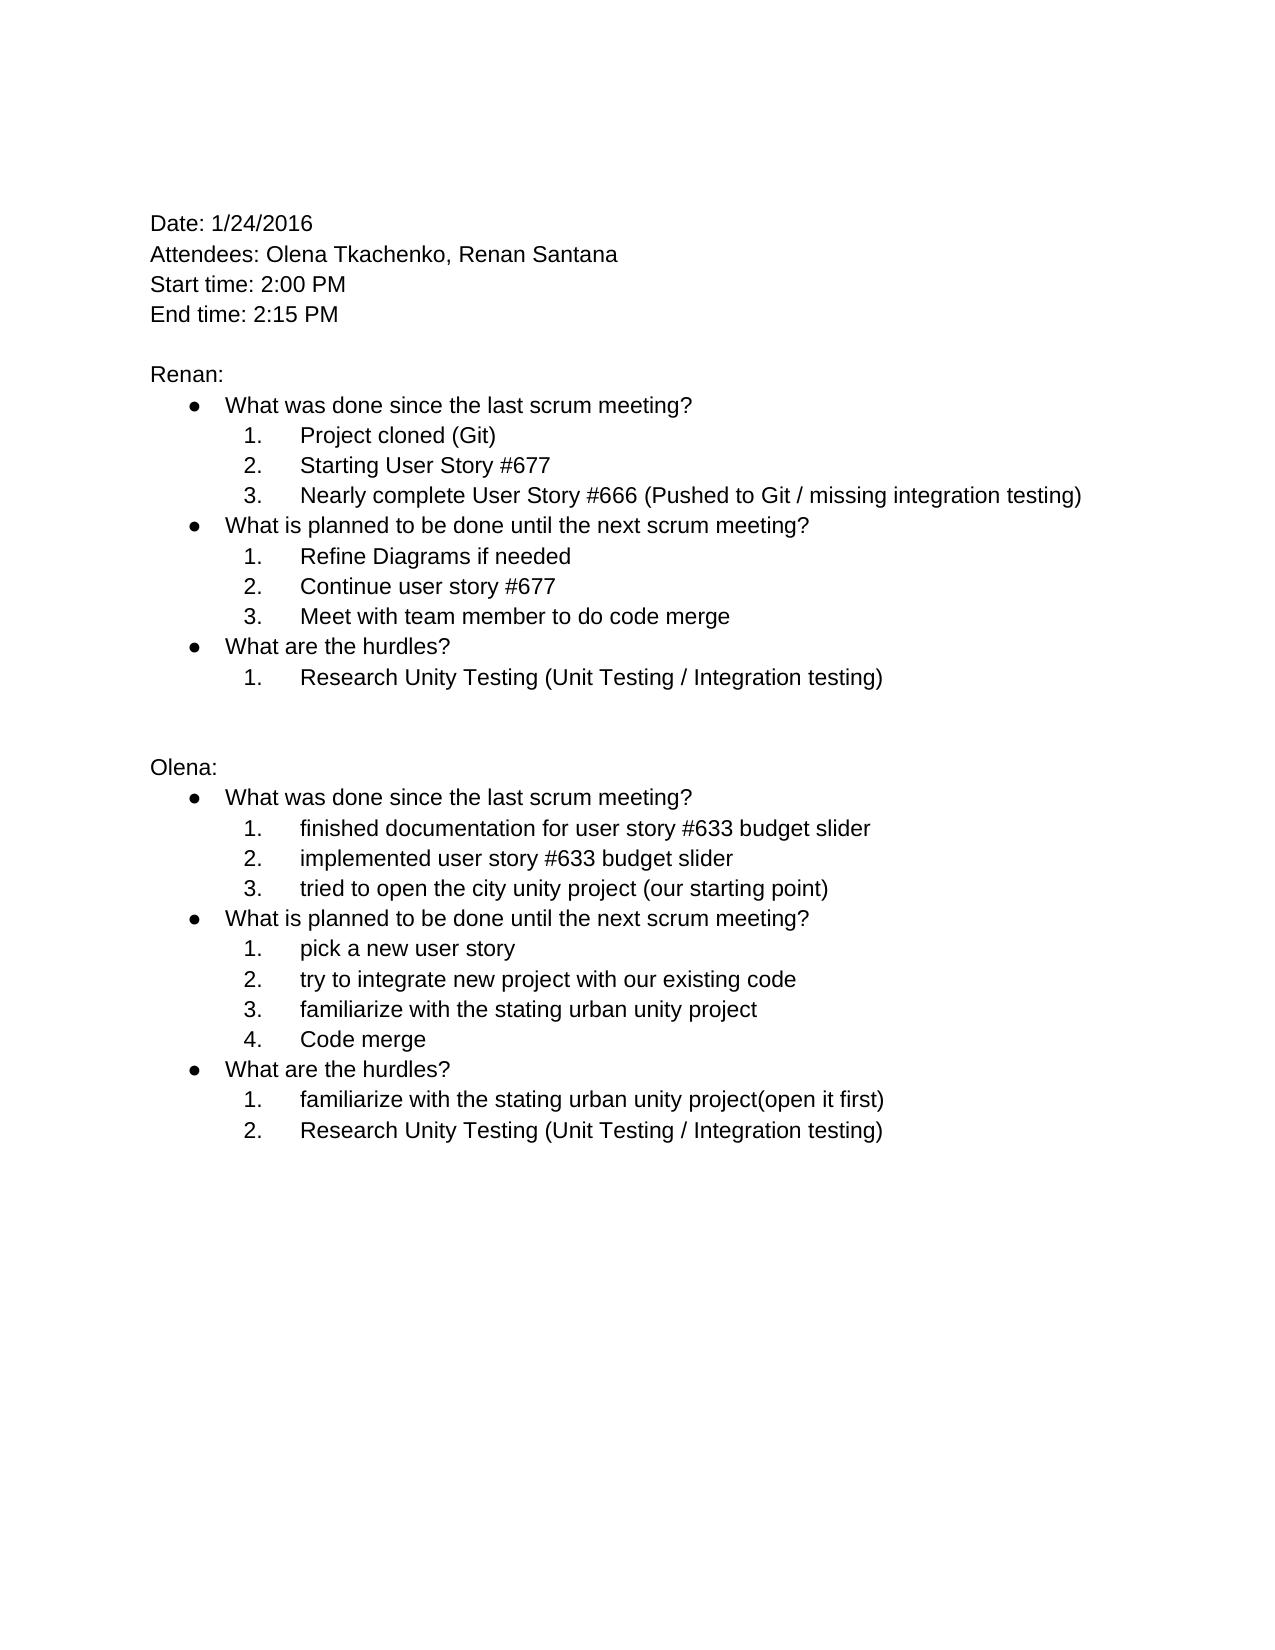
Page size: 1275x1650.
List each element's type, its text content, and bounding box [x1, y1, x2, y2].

list try to integrate new project with our existing code [262, 966, 1125, 992]
list Continue user story #677 [262, 573, 1125, 599]
list Starting User Story #677 [262, 452, 1125, 478]
list Nearly complete User Story #666 (Pushed to Git / missing integration testing) [262, 482, 1125, 509]
list Project cloned (Git) [262, 422, 1125, 448]
text Start time: 2:00 PM [150, 271, 1125, 297]
list Research Unity Testing (Unit Testing / Integration testing) [262, 663, 1125, 690]
list Refine Diagrams if needed [262, 543, 1125, 569]
list familiarize with the stating urban unity project(open it first) [262, 1086, 1125, 1113]
list pick a new user story [262, 935, 1125, 962]
list What is planned to be done until the next scrum meeting? [187, 512, 1125, 539]
list Research Unity Testing (Unit Testing / Integration testing) [262, 1117, 1125, 1143]
text Date: 1/24/2016 [150, 210, 1125, 237]
list familiarize with the stating urban unity project [262, 996, 1125, 1022]
text Attendees: Olena Tkachenko, Renan Santana [150, 241, 1125, 267]
text Renan: [150, 361, 1125, 388]
list What is planned to be done until the next scrum meeting? [187, 905, 1125, 932]
list What are the hurdles? [187, 1056, 1125, 1083]
list finished documentation for user story #633 budget slider [262, 814, 1125, 841]
text End time: 2:15 PM [150, 301, 1125, 327]
list What was done since the last scrum meeting? [187, 392, 1125, 418]
list implemented user story #633 budget slider [262, 845, 1125, 871]
list Meet with team member to do code merge [262, 603, 1125, 629]
list tried to open the city unity project (our starting point) [262, 875, 1125, 901]
list What are the hurdles? [187, 633, 1125, 660]
list Code merge [262, 1026, 1125, 1052]
text Olena: [150, 754, 1125, 781]
list What was done since the last scrum meeting? [187, 784, 1125, 811]
